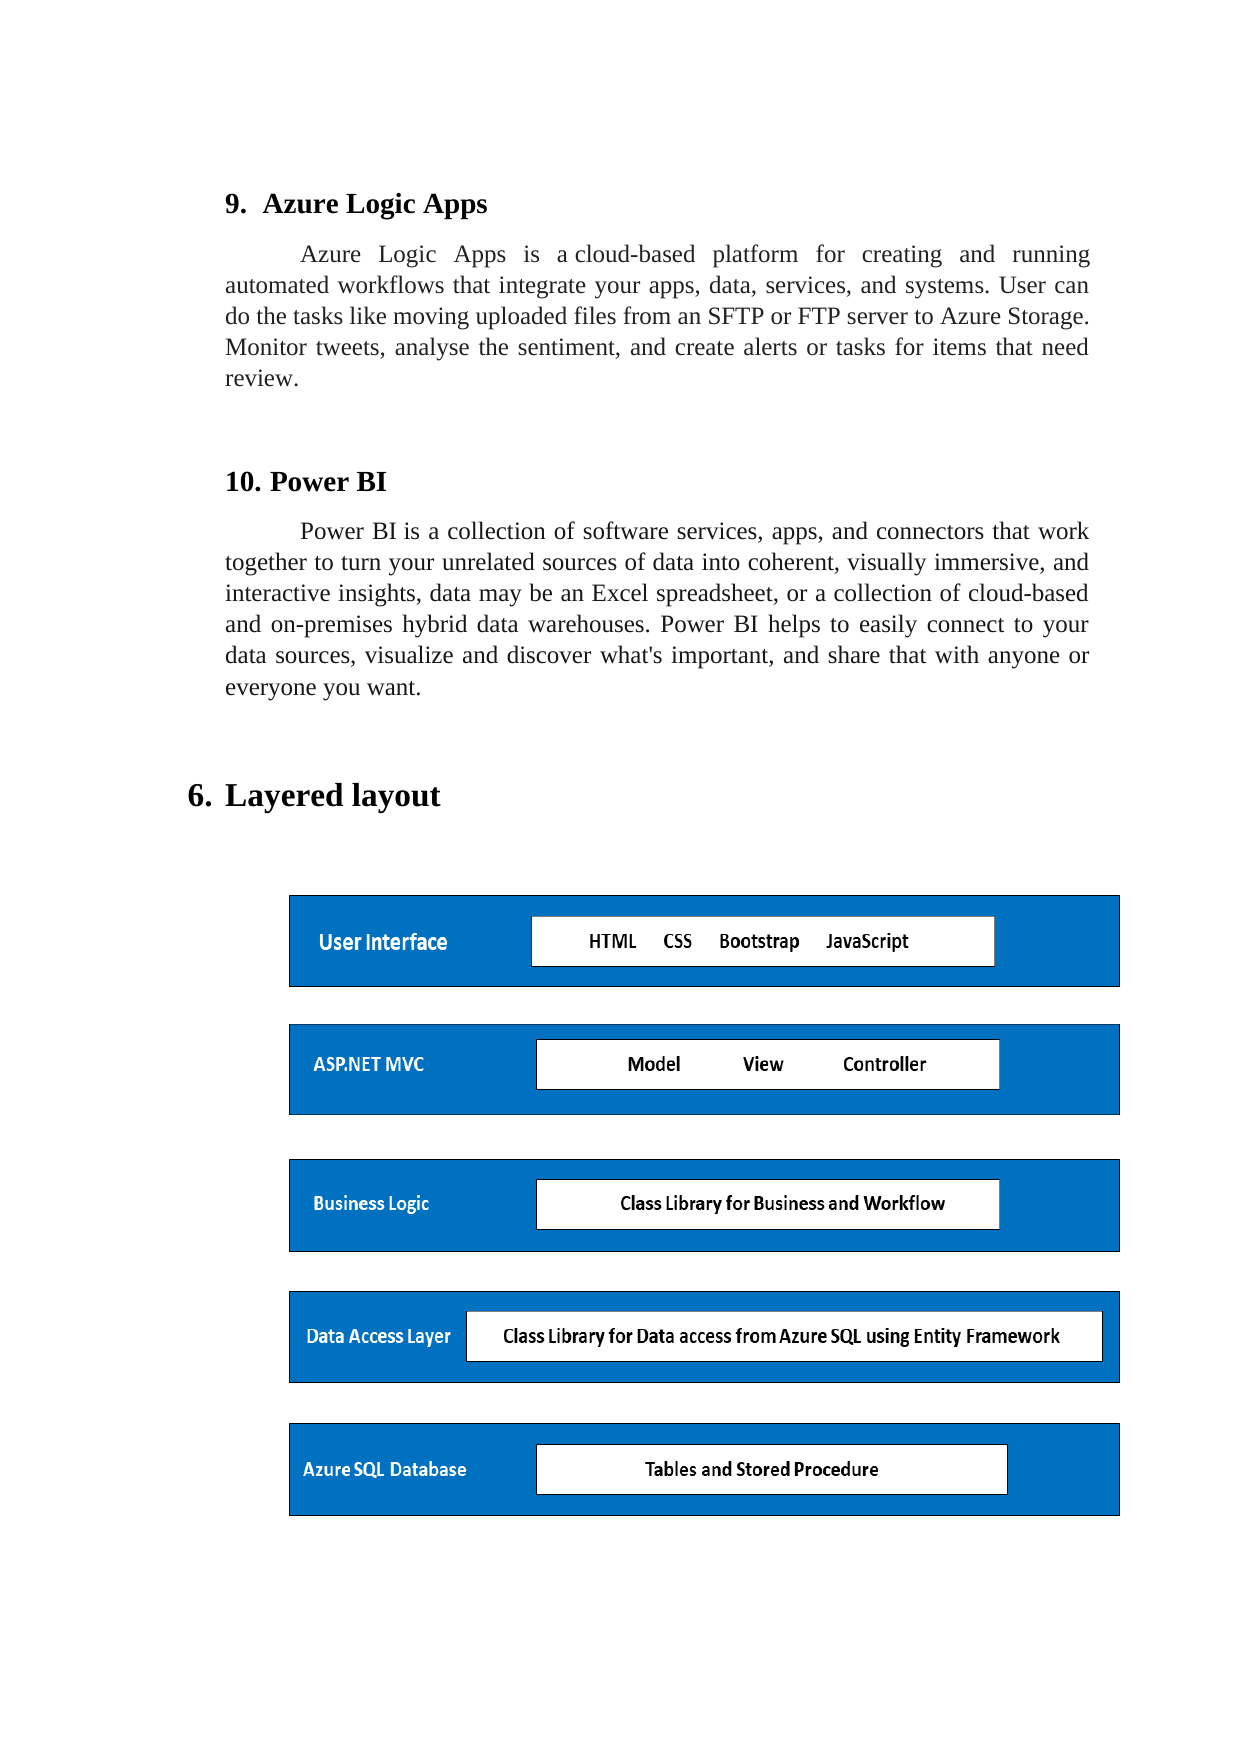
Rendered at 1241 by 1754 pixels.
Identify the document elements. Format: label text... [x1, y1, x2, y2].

list Power BI [225, 464, 1090, 497]
subtitle Layered layout [187, 775, 1090, 814]
text Power BI is a collection of software services, apps, and connectors that work together to turn your unrelated sources of data into coherent, visually immersive, and interactive insights, data may be an Excel spreadsheet, or a collection of cloud-based and on-premises hybrid data warehouses. Power BI helps to easily connect to your data sources, visualize and discover what's important, and share that with anyone or everyone you want. [225, 669, 1090, 700]
text Power BI is a collection of software services, apps, and connectors that work together to turn your unrelated sources of data into coherent, visually immersive, and interactive insights, data may be an Excel spreadsheet, or a collection of cloud-based and on-premises hybrid data warehouses. Power BI helps to easily connect to your data sources, visualize and discover what's important, and share that with anyone or everyone you want. [225, 516, 1090, 548]
picture [150, 863, 1199, 1545]
text Azure Logic Apps is a cloud-based platform for creating and running automated workflows that integrate your apps, data, services, and systems. User can do the tasks like moving uploaded files from an SFTP or FTP server to Azure Storage. Monitor tweets, analyse the sentiment, and create alerts or tasks for items that need review. [225, 239, 1090, 270]
text Azure Logic Apps is a cloud-based platform for creating and running automated workflows that integrate your apps, data, services, and systems. User can do the tasks like moving uploaded files from an SFTP or FTP server to Azure Storage. Monitor tweets, analyse the sentiment, and create alerts or tasks for items that need review. [225, 361, 1090, 392]
list Azure Logic Apps [225, 186, 1090, 220]
